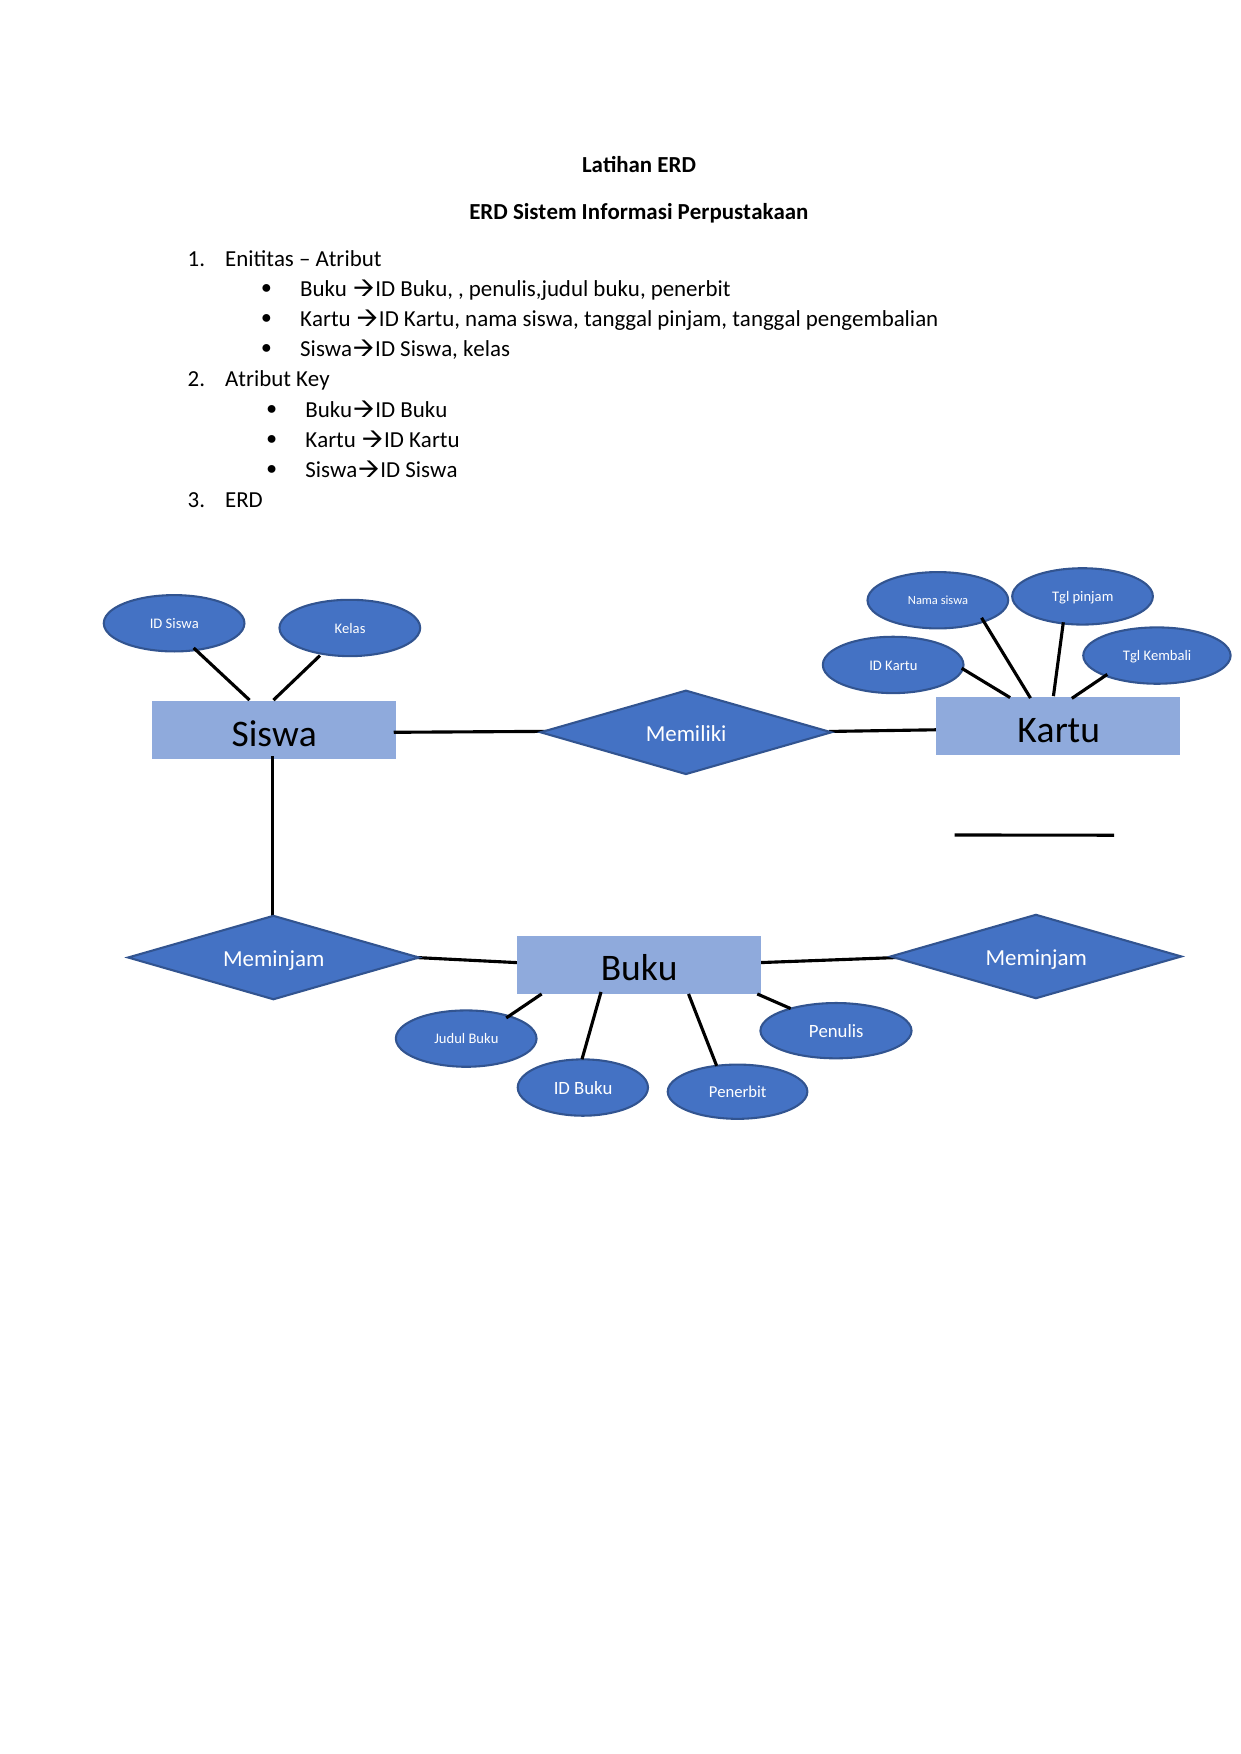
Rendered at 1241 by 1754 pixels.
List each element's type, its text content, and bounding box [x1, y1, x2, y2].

list SiswaID Siswa, kelas [262, 334, 1090, 362]
list Kartu ID Kartu [268, 425, 1090, 453]
list Buku ID Buku, , penulis,judul buku, penerbit [262, 274, 1090, 302]
list SiswaID Siswa [268, 455, 1090, 483]
list BukuID Buku [268, 395, 1090, 423]
text ERD Sistem Informasi Perpustakaan [187, 197, 1090, 225]
list ERD [187, 485, 1090, 513]
list Kartu ID Kartu, nama siswa, tanggal pinjam, tanggal pengembalian [262, 304, 1090, 332]
list Atribut Key [187, 364, 1090, 393]
text Latihan ERD [187, 150, 1090, 178]
list Enititas – Atribut [187, 244, 1090, 272]
